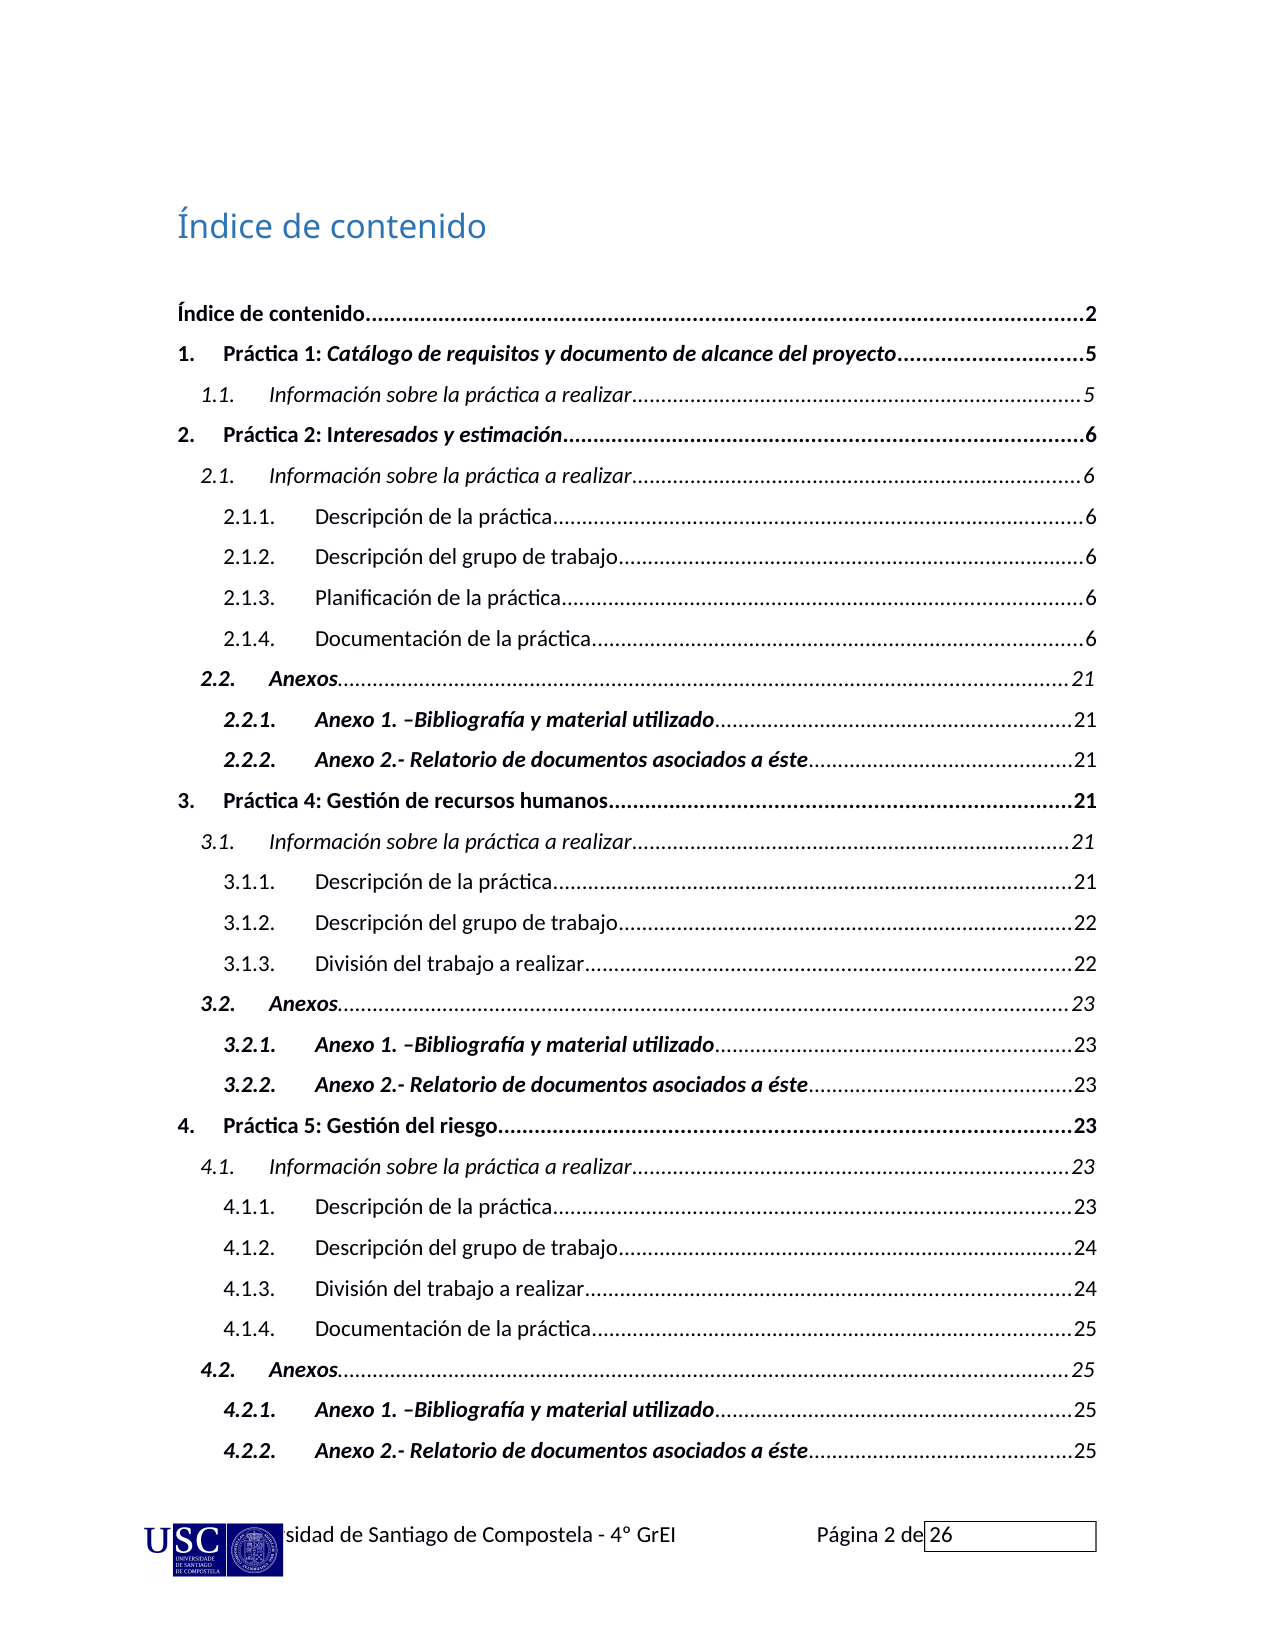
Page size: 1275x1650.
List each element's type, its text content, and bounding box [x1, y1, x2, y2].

text 3. Práctica 4: Gestión de recursos humanos 21 [177, 786, 1098, 814]
text 4.2.2. Anexo 2.- Relatorio de documentos asociados a éste 25 [223, 1436, 1098, 1464]
picture [142, 1522, 285, 1578]
text 2.2.2. Anexo 2.- Relatorio de documentos asociados a éste 21 [223, 746, 1098, 773]
text 3.2.2. Anexo 2.- Relatorio de documentos asociados a éste 23 [223, 1071, 1098, 1098]
text Índice de contenido 2 [177, 299, 1098, 327]
text 2.1.1. Descripción de la práctica 6 [223, 502, 1098, 530]
text 2.2.1. Anexo 1. –Bibliografía y material utilizado 21 [223, 705, 1098, 733]
text 2.1. Información sobre la práctica a realizar 6 [200, 461, 1098, 489]
text 3.1.3. División del trabajo a realizar 22 [223, 949, 1098, 977]
text 2. Práctica 2: Interesados y estimación 6 [177, 421, 1098, 448]
text 3.1.1. Descripción de la práctica 21 [223, 867, 1098, 895]
text Índice de contenido [177, 203, 1098, 248]
text 2.1.4. Documentación de la práctica 6 [223, 624, 1098, 652]
text 3.1.2. Descripción del grupo de trabajo 22 [223, 908, 1098, 936]
text 4.1.4. Documentación de la práctica 25 [223, 1314, 1098, 1342]
text 4.1.3. División del trabajo a realizar 24 [223, 1274, 1098, 1302]
text 4.1.1. Descripción de la práctica 23 [223, 1192, 1098, 1220]
text 1.1. Información sobre la práctica a realizar 5 [200, 380, 1098, 408]
text 2.1.2. Descripción del grupo de trabajo 6 [223, 542, 1098, 570]
text 1. Práctica 1: Catálogo de requisitos y documento de alcance del proyecto 5 [177, 339, 1098, 367]
text 3.2.1. Anexo 1. –Bibliografía y material utilizado 23 [223, 1030, 1098, 1058]
text 4.1.2. Descripción del grupo de trabajo 24 [223, 1233, 1098, 1261]
text 4.2. Anexos 25 [200, 1355, 1098, 1383]
text 2.1.3. Planificación de la práctica 6 [223, 583, 1098, 611]
text 3.2. Anexos 23 [200, 989, 1098, 1017]
picture [924, 1521, 1098, 1553]
text 4. Práctica 5: Gestión del riesgo 23 [177, 1111, 1098, 1139]
text 4.2.1. Anexo 1. –Bibliografía y material utilizado 25 [223, 1396, 1098, 1423]
text 4.1. Información sobre la práctica a realizar 23 [200, 1152, 1098, 1180]
text 3.1. Información sobre la práctica a realizar 21 [200, 827, 1098, 855]
text 2.2. Anexos 21 [200, 664, 1098, 692]
